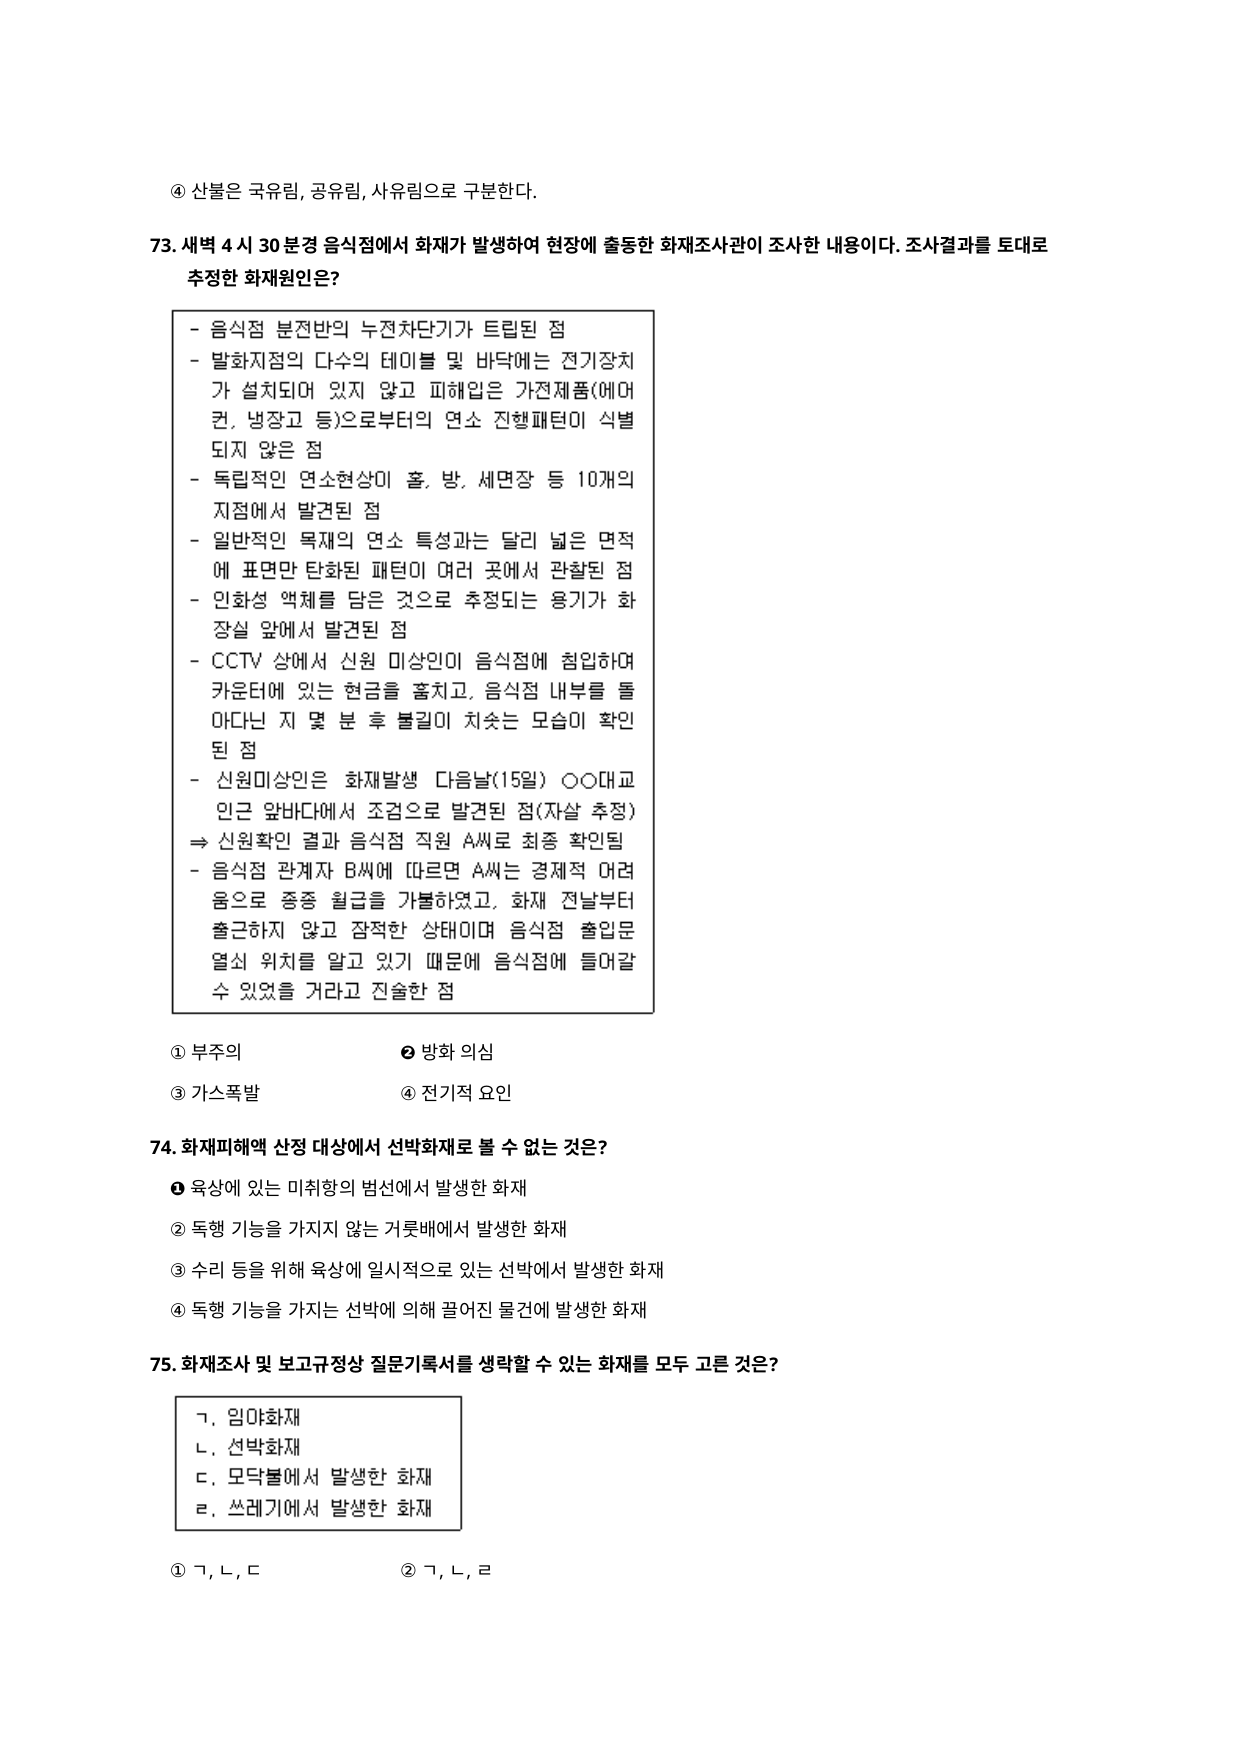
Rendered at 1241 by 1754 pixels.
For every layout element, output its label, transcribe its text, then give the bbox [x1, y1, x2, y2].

text ① ㄱ, ㄴ, ㄷ ② ㄱ, ㄴ, ㄹ [150, 1555, 1090, 1582]
text 74. 화재피해액 산정 대상에서 선박화재로 볼 수 없는 것은? [150, 1132, 1090, 1159]
text ③ 가스폭발 ④ 전기적 요인 [150, 1079, 1090, 1106]
text ② 독행 기능을 가지지 않는 거룻배에서 발생한 화재 [150, 1214, 1090, 1241]
picture [169, 1390, 467, 1536]
text ① 부주의 ❷ 방화 의심 [150, 1038, 1090, 1065]
text ④ 산불은 국유림, 공유림, 사유림으로 구분한다. [150, 177, 1090, 204]
text ④ 독행 기능을 가지는 선박에 의해 끌어진 물건에 발생한 화재 [150, 1296, 1090, 1323]
text ③ 수리 등을 위해 육상에 일시적으로 있는 선박에서 발생한 화재 [150, 1255, 1090, 1282]
text 73. 새벽 4시 30분경 음식점에서 화재가 발생하여 현장에 출동한 화재조사관이 조사한 내용이다. 조사결과를 토대로 추정한 화재원인은? [150, 231, 1090, 290]
picture [169, 304, 658, 1019]
text 75. 화재조사 및 보고규정상 질문기록서를 생락할 수 있는 화재를 모두 고른 것은? [150, 1349, 1090, 1377]
text ❶ 육상에 있는 미취항의 범선에서 발생한 화재 [150, 1173, 1090, 1201]
